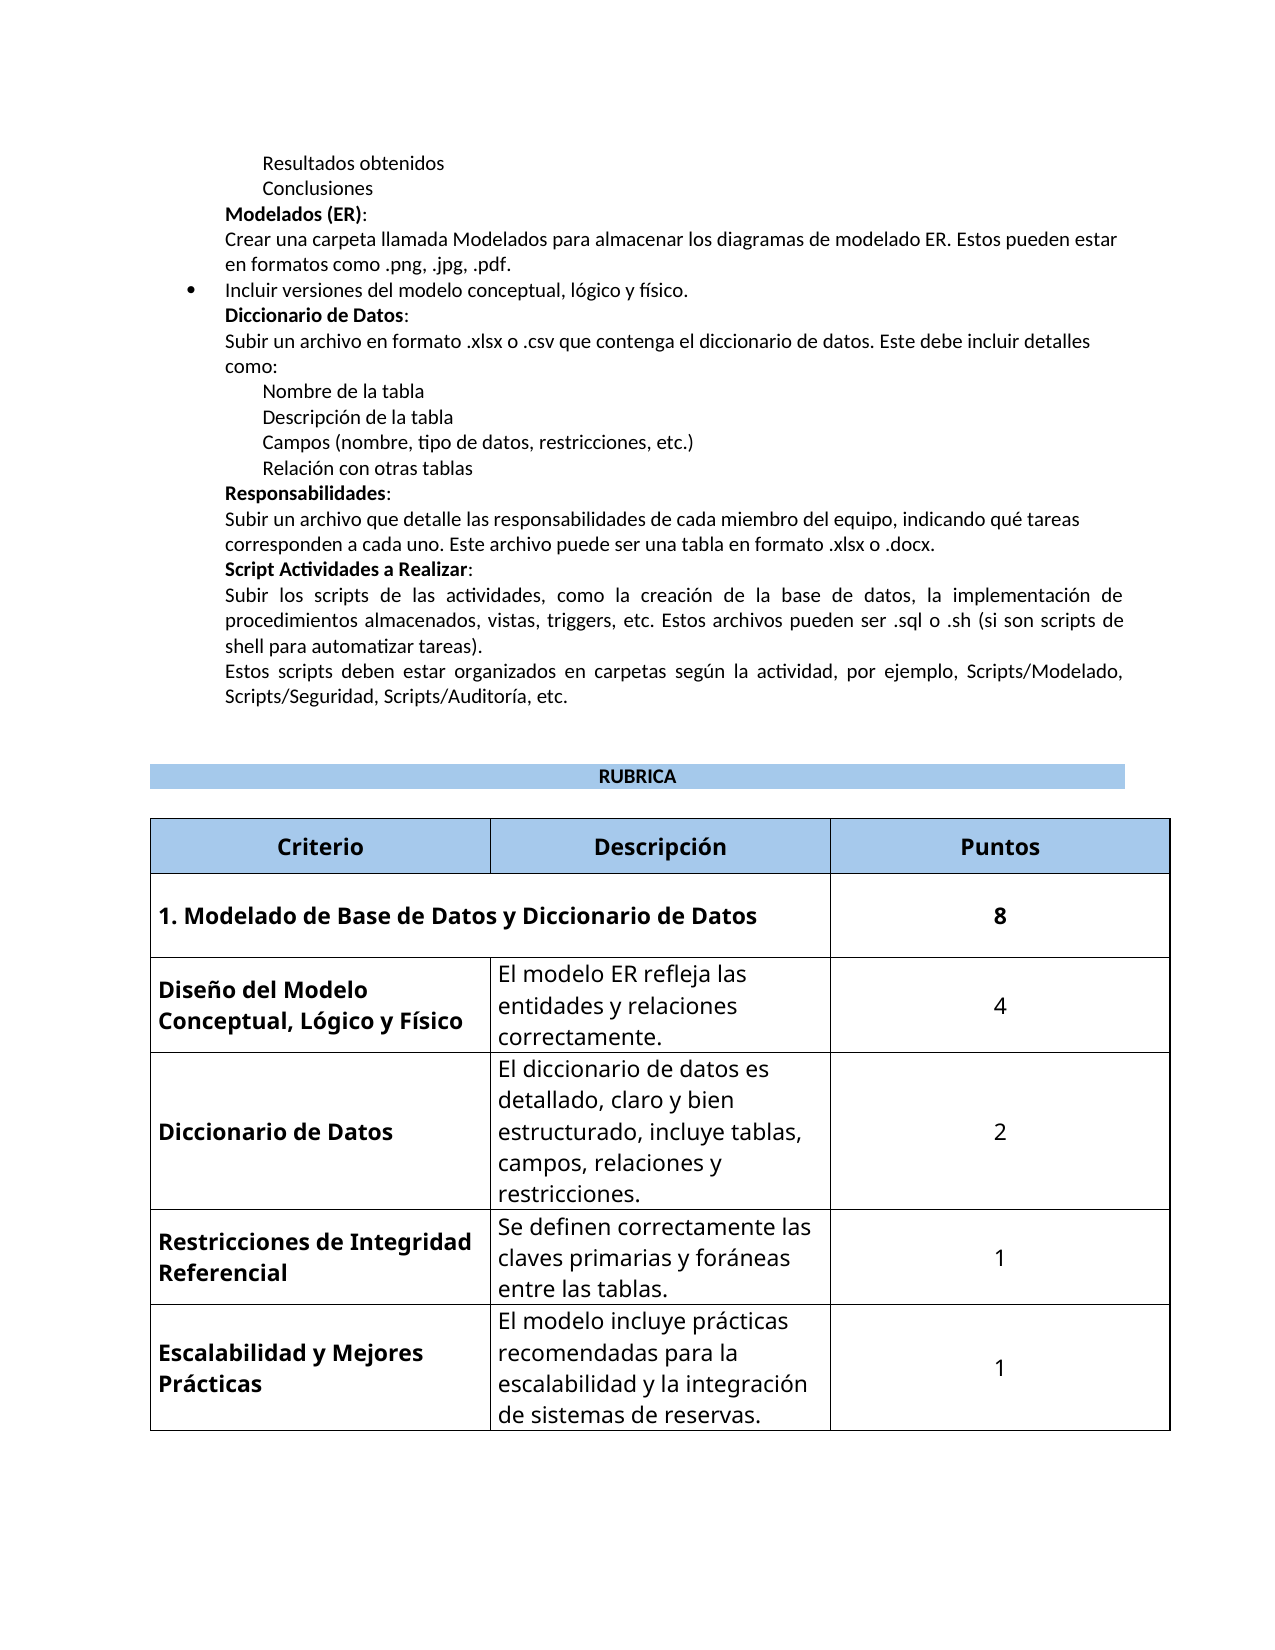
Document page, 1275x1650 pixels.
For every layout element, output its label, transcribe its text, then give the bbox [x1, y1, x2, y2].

text Descripción de la tabla [262, 404, 1125, 429]
text Crear una carpeta llamada Modelados para almacenar los diagramas de modelado ER. Estos pueden estar en formatos como .png, .jpg, .pdf. [225, 226, 1125, 277]
table_cell Se definen correctamente las claves primarias y foráneas entre las tablas. [491, 1210, 830, 1304]
table_cell 1. Modelado de Base de Datos y Diccionario de Datos [151, 874, 830, 957]
table_cell 8 [831, 874, 1169, 957]
table_cell Restricciones de Integridad Referencial [151, 1210, 490, 1304]
table_header Criterio [151, 819, 490, 873]
table_cell 2 [831, 1053, 1169, 1209]
table_cell Diccionario de Datos [151, 1053, 490, 1209]
text RUBRICA [150, 764, 1125, 789]
text Responsabilidades: [225, 480, 1125, 506]
text Subir un archivo que detalle las responsabilidades de cada miembro del equipo, indicando qué tareas corresponden a cada uno. Este archivo puede ser una tabla en formato .xlsx o .docx. [225, 506, 1125, 557]
text Diccionario de Datos: [225, 302, 1125, 328]
text Resultados obtenidos [262, 150, 1125, 175]
text Script Actividades a Realizar: [225, 557, 1125, 582]
table_cell El diccionario de datos es detallado, claro y bien estructurado, incluye tablas, campos, relaciones y restricciones. [491, 1053, 830, 1209]
text Subir un archivo en formato .xlsx o .csv que contenga el diccionario de datos. Este debe incluir detalles como: [225, 328, 1125, 379]
table_cell 1 [831, 1305, 1169, 1430]
text Conclusiones [262, 175, 1125, 201]
text Modelados (ER): [225, 201, 1125, 226]
list Incluir versiones del modelo conceptual, lógico y físico. [187, 277, 1125, 302]
table_header Descripción [491, 819, 830, 873]
text Relación con otras tablas [262, 455, 1125, 480]
text Subir los scripts de las actividades, como la creación de la base de datos, la implementación de procedimientos almacenados, vistas, triggers, etc. Estos archivos pueden ser .sql o .sh (si son scripts de shell para automatizar tareas). [225, 582, 1125, 658]
table_cell Escalabilidad y Mejores Prácticas [151, 1305, 490, 1430]
text Estos scripts deben estar organizados en carpetas según la actividad, por ejemplo, Scripts/Modelado, Scripts/Seguridad, Scripts/Auditoría, etc. [225, 658, 1125, 709]
table_header Puntos [831, 819, 1169, 873]
table_cell El modelo ER refleja las entidades y relaciones correctamente. [491, 958, 830, 1052]
text Campos (nombre, tipo de datos, restricciones, etc.) [262, 429, 1125, 455]
text Nombre de la tabla [262, 379, 1125, 404]
table_cell El modelo incluye prácticas recomendadas para la escalabilidad y la integración de sistemas de reservas. [491, 1305, 830, 1430]
table_cell 1 [831, 1210, 1169, 1304]
table_cell Diseño del Modelo Conceptual, Lógico y Físico [151, 958, 490, 1052]
table_cell 4 [831, 958, 1169, 1052]
